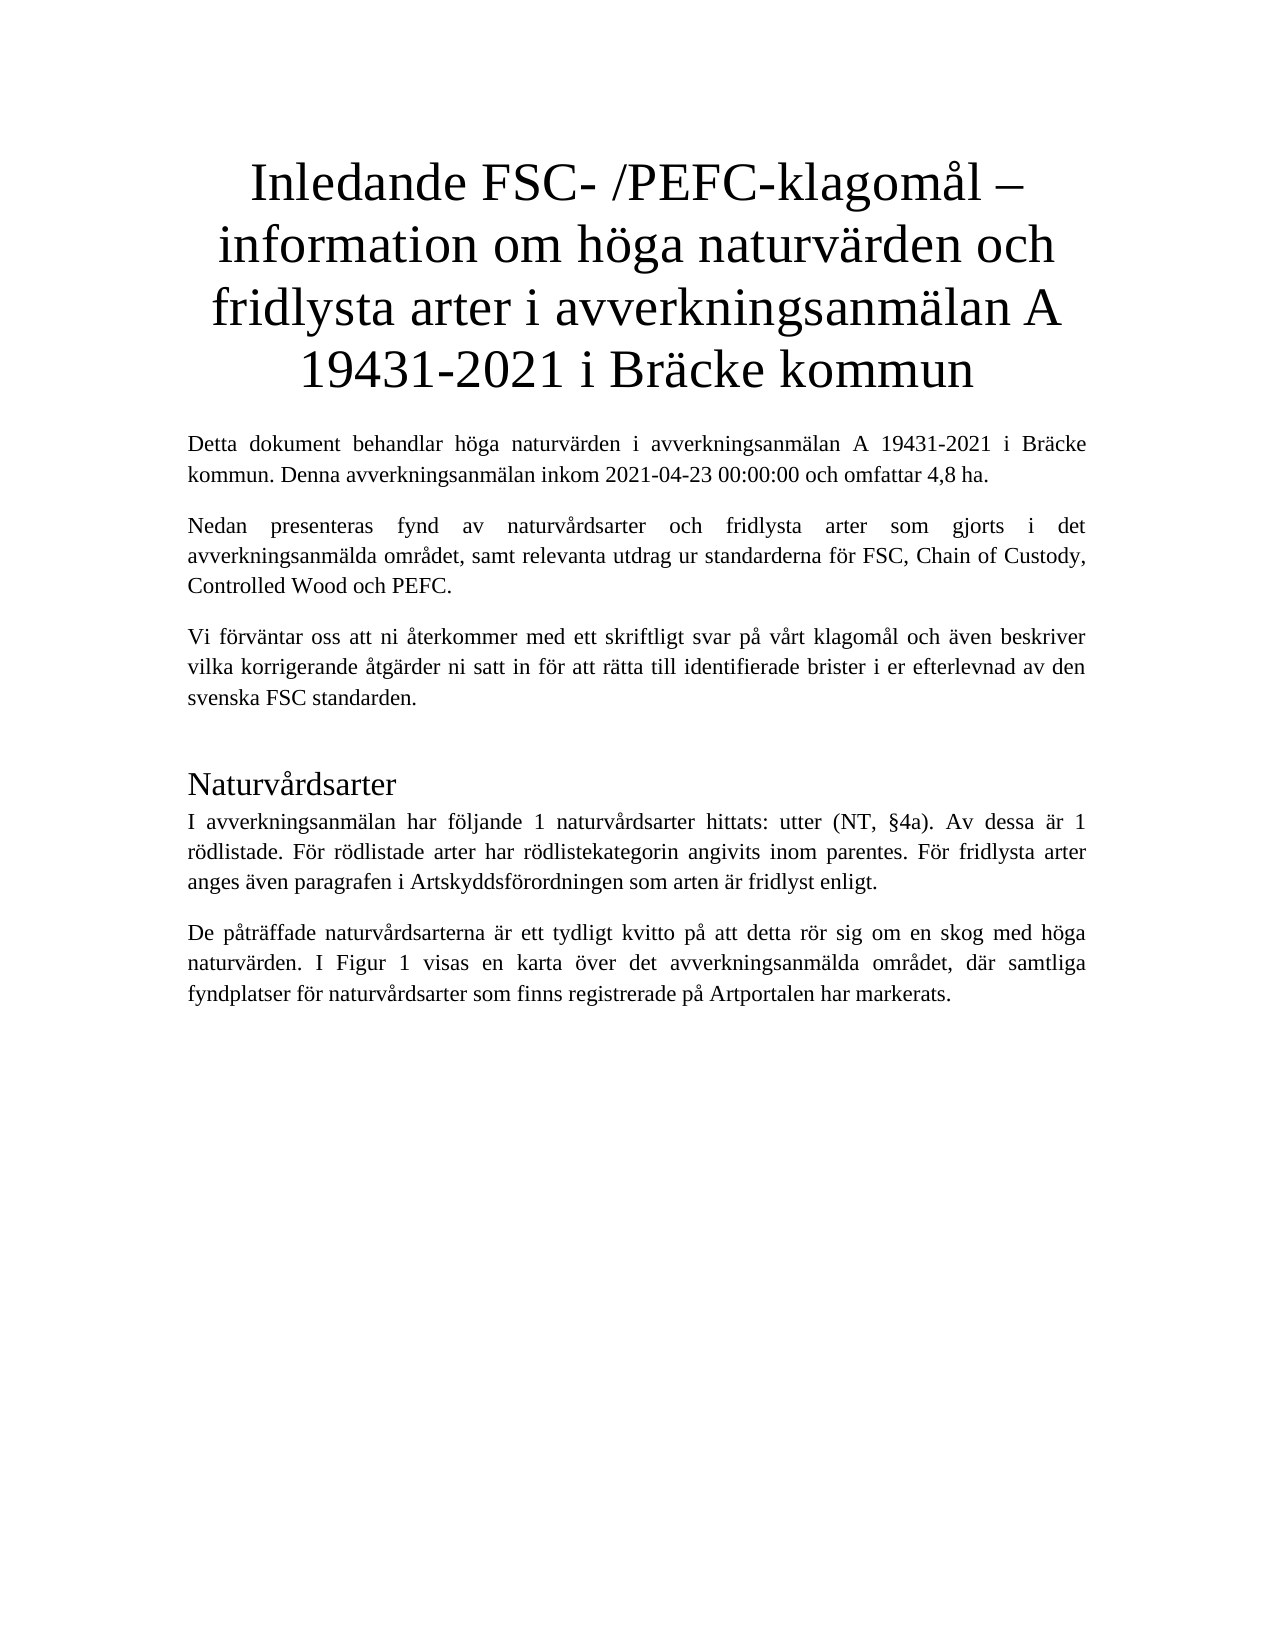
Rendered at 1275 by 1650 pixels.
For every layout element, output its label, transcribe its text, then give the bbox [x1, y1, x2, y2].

subtitle Naturvårdsarter [187, 764, 1087, 802]
text Vi förväntar oss att ni återkommer med ett skriftligt svar på vårt klagomål och även beskriver vilka korrigerande åtgärder ni satt in för att rätta till identifierade brister i er efterlevnad av den svenska FSC standarden. [187, 623, 1087, 710]
text I avverkningsanmälan har följande 1 naturvårdsarter hittats: utter (NT, §4a). Av dessa är 1 rödlistade. För rödlistade arter har rödlistekategorin angivits inom parentes. För fridlysta arter anges även paragrafen i Artskyddsförordningen som arten är fridlyst enligt. [187, 808, 1087, 894]
text De påträffade naturvårdsarterna är ett tydligt kvitto på att detta rör sig om en skog med höga naturvärden. I Figur 1 visas en karta över det avverkningsanmälda området, där samtliga fyndplatser för naturvårdsarter som finns registrerade på Artportalen har markerats. [187, 919, 1087, 1006]
text Nedan presenteras fynd av naturvårdsarter och fridlysta arter som gjorts i det avverkningsanmälda området, samt relevanta utdrag ur standarderna för FSC, Chain of Custody, Controlled Wood och PEFC. [187, 512, 1087, 598]
text Detta dokument behandlar höga naturvärden i avverkningsanmälan A 19431-2021 i Bräcke kommun. Denna avverkningsanmälan inkom 2021-04-23 00:00:00 och omfattar 4,8 ha. [187, 430, 1087, 487]
title Inledande FSC- /PEFC-klagomål – information om höga naturvärden och fridlysta arter i avverkningsanmälan A 19431-2021 i Bräcke kommun [187, 150, 1087, 399]
